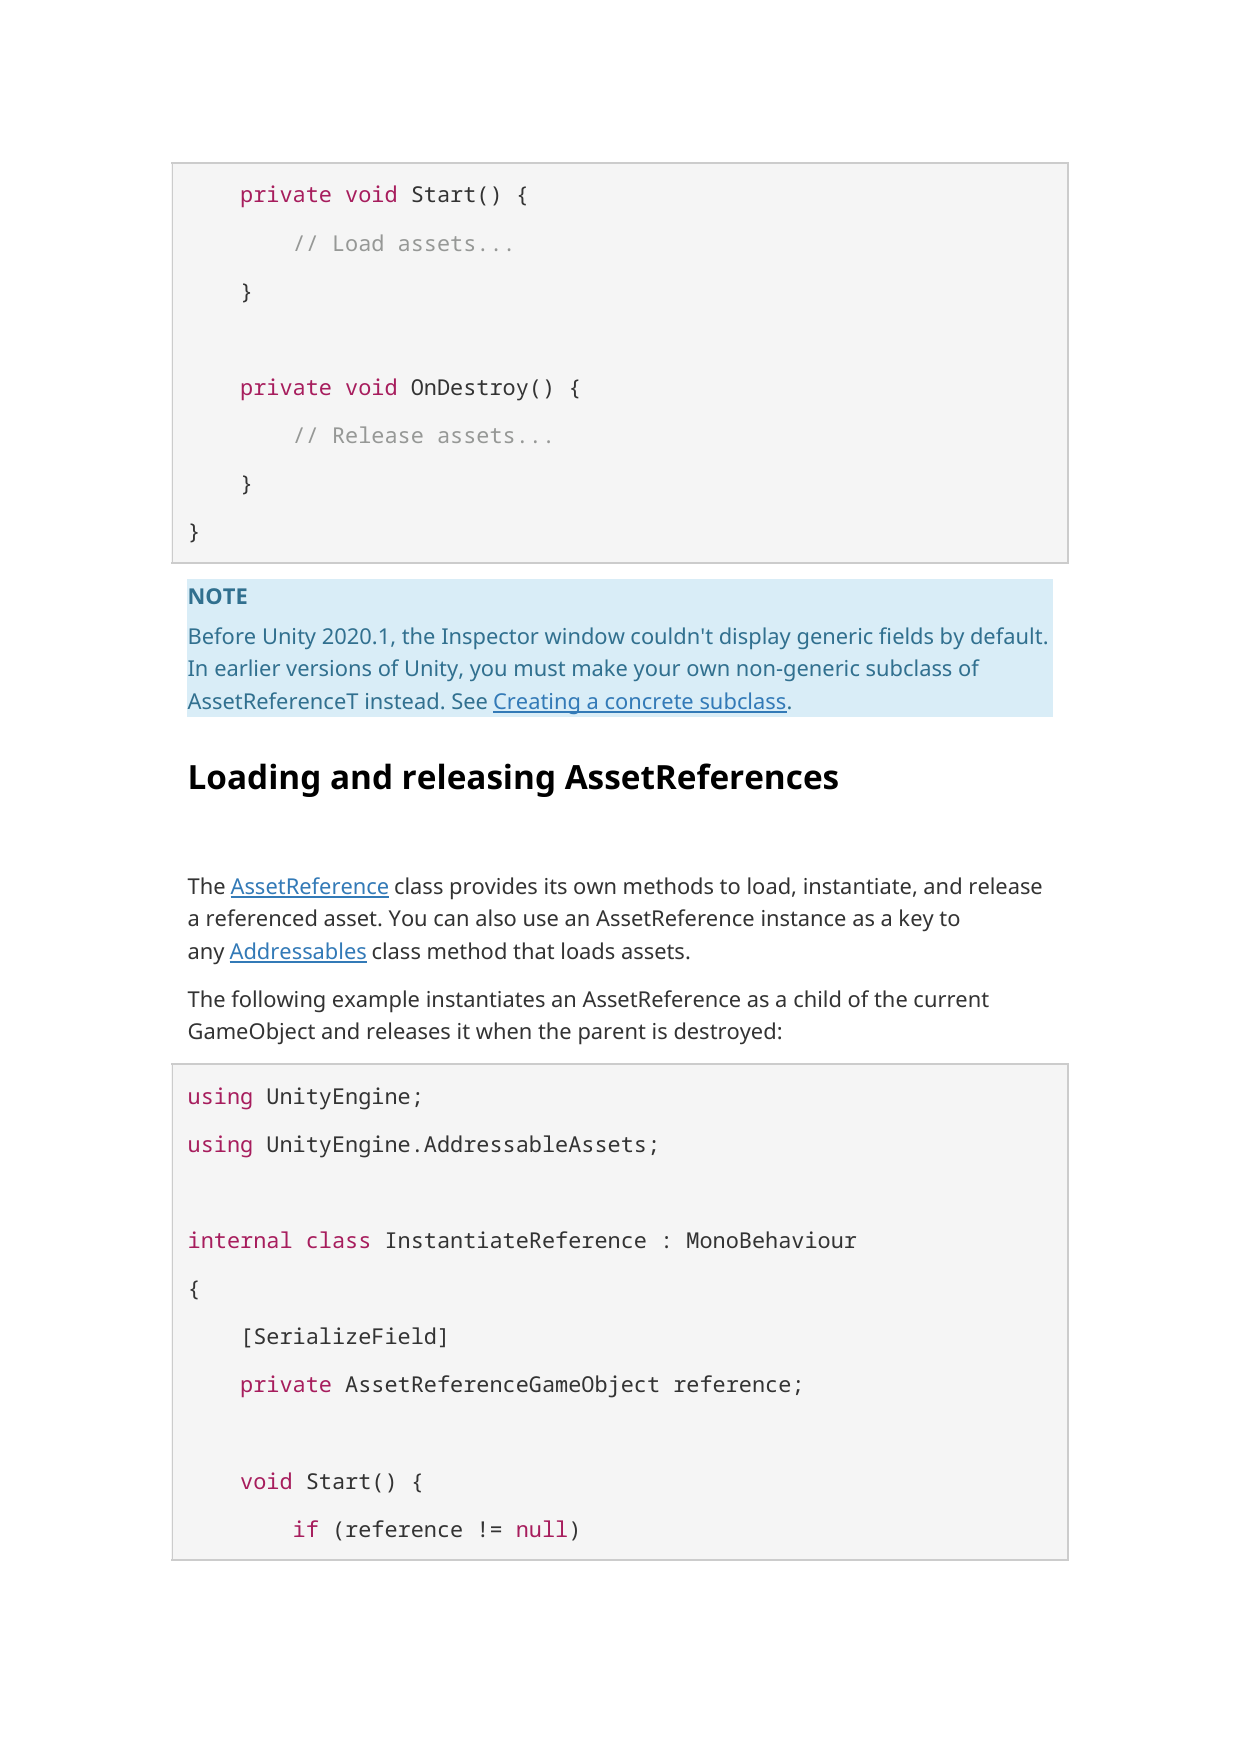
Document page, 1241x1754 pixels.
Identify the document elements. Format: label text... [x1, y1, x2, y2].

text Before Unity 2020.1, the Inspector window couldn't display generic fields by default. In earlier versions of Unity, you must make your own non-generic subclass of AssetReferenceT instead. See Creating a concrete subclass. [187, 619, 1053, 717]
text The AssetReference class provides its own methods to load, instantiate, and release a referenced asset. You can also use an AssetReference instance as a key to any Addressables class method that loads assets. [187, 869, 1053, 967]
text // Release assets... [173, 403, 1067, 451]
text using UnityEngine.AddressableAssets; [173, 1111, 1067, 1159]
text } [173, 499, 1067, 562]
text void Start() { [173, 1448, 1067, 1496]
text NOTE [187, 579, 1053, 612]
text [SerializeField] [173, 1304, 1067, 1352]
subtitle Loading and releasing AssetReferences [187, 744, 1053, 809]
text { [173, 1256, 1067, 1304]
text if (reference != null) [173, 1496, 1067, 1559]
text using UnityEngine; [173, 1065, 1067, 1111]
text private void OnDestroy() { [173, 354, 1067, 403]
text } [173, 258, 1067, 306]
text private void Start() { [173, 164, 1067, 210]
text The following example instantiates an AssetReference as a child of the current GameObject and releases it when the parent is destroyed: [187, 982, 1053, 1047]
text } [173, 451, 1067, 499]
text // Load assets... [173, 210, 1067, 258]
text private AssetReferenceGameObject reference; [173, 1352, 1067, 1400]
text internal class InstantiateReference : MonoBehaviour [173, 1207, 1067, 1256]
